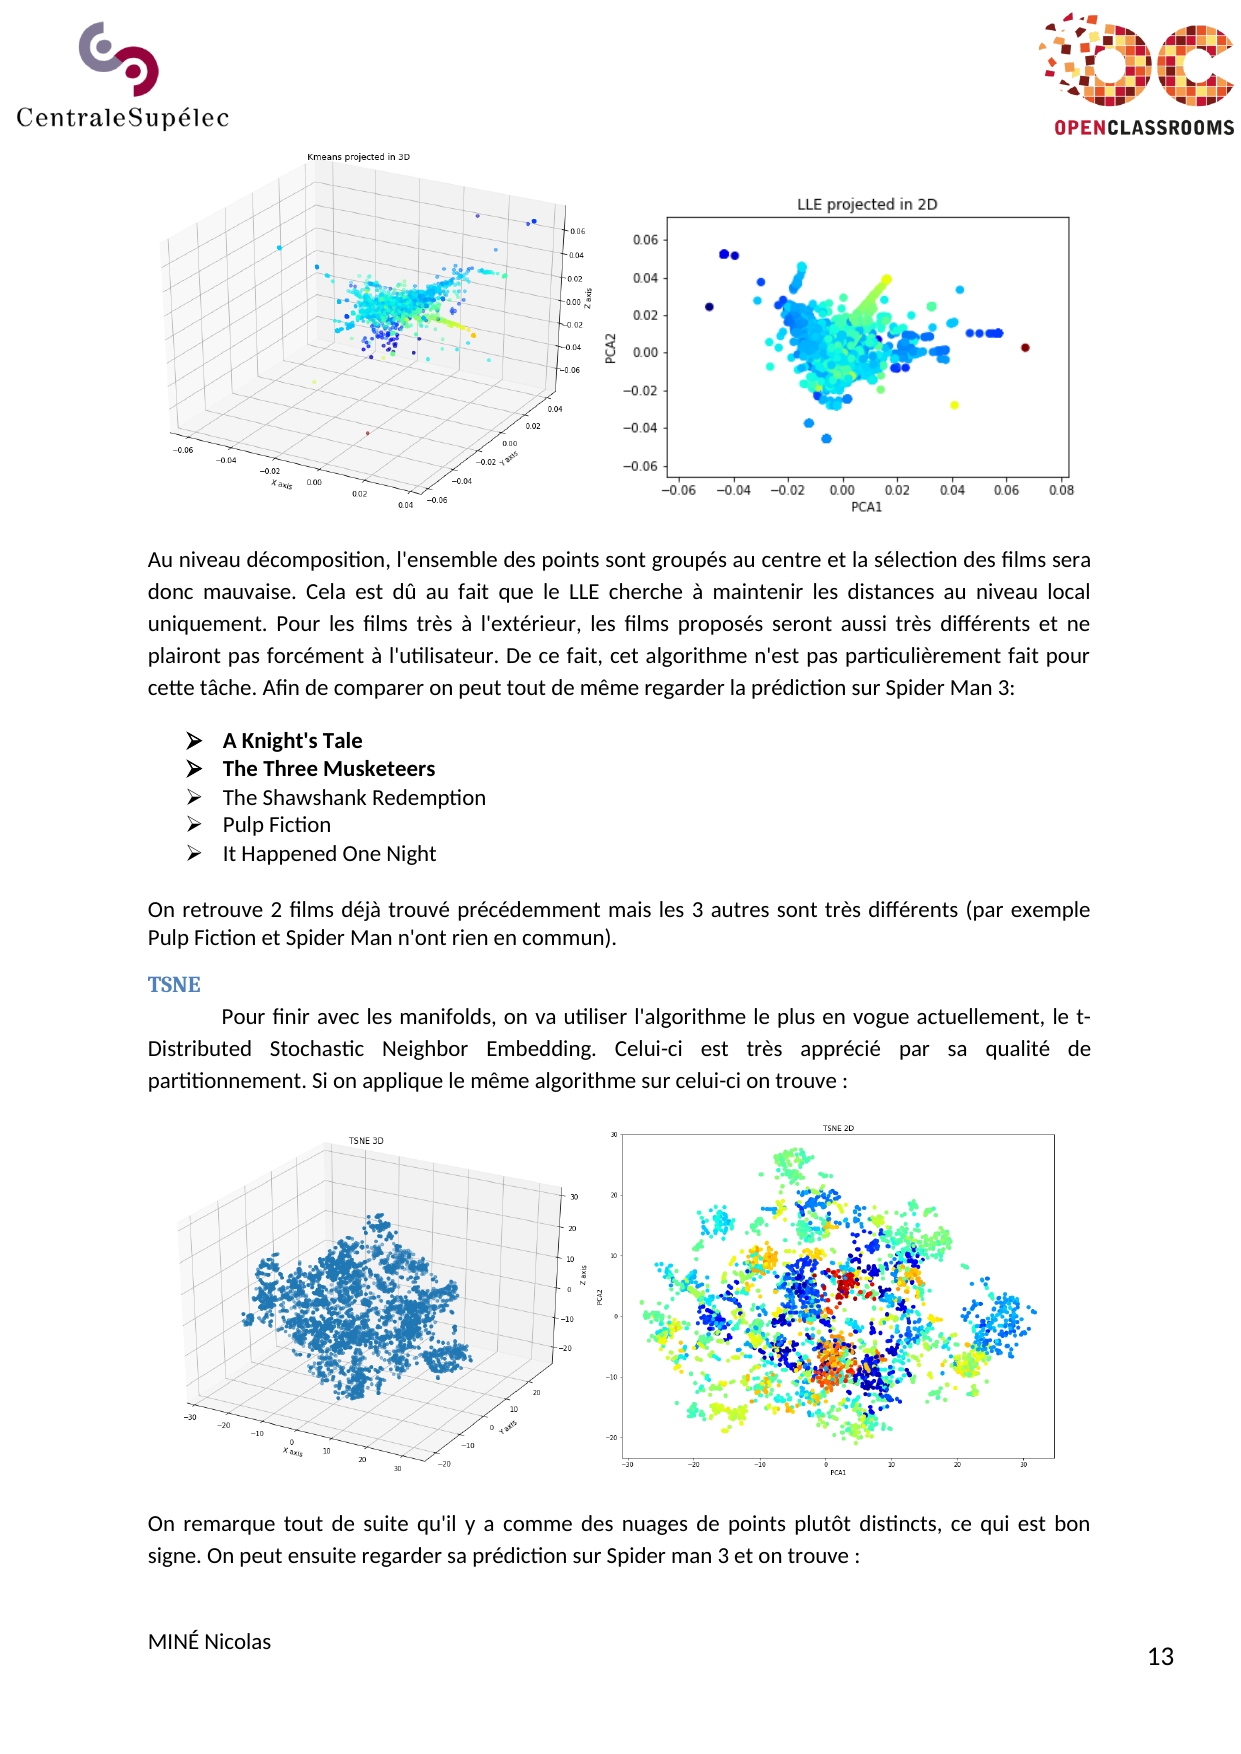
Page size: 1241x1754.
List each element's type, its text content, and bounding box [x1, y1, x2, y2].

list The Three Musketeers [185, 754, 1093, 783]
list A Knight's Tale [185, 727, 1093, 754]
picture [1031, 0, 1241, 148]
picture [147, 147, 1086, 520]
picture [165, 1119, 1075, 1484]
list Pulp Fiction [185, 811, 1093, 839]
text Pour finir avec les manifolds, on va utiliser l'algorithme le plus en vogue actuellement, le t-Distributed Stochastic Neighbor Embedding. Celui-ci est très apprécié par sa qualité de partitionnement. Si on applique le même algorithme sur celui-ci on trouve : [148, 1002, 1093, 1094]
subtitle TSNE [148, 972, 1093, 998]
text Au niveau décomposition, l'ensemble des points sont groupés au centre et la sélection des films sera donc mauvaise. Cela est dû au fait que le LLE cherche à maintenir les distances au niveau local uniquement. Pour les films très à l'extérieur, les films proposés seront aussi très différents et ne plairont pas forcément à l'utilisateur. De ce fait, cet algorithme n'est pas particulièrement fait pour cette tâche. Afin de comparer on peut tout de même regarder la prédiction sur Spider Man 3: [148, 545, 1093, 702]
list It Happened One Night [185, 839, 1093, 867]
text On retrouve 2 films déjà trouvé précédemment mais les 3 autres sont très différents (par exemple Pulp Fiction et Spider Man n'ont rien en commun). [148, 895, 1093, 951]
list The Shawshank Redemption [185, 783, 1093, 811]
picture [8, 12, 234, 134]
text On remarque tout de suite qu'il y a comme des nuages de points plutôt distincts, ce qui est bon signe. On peut ensuite regarder sa prédiction sur Spider man 3 et on trouve : [148, 1509, 1093, 1569]
